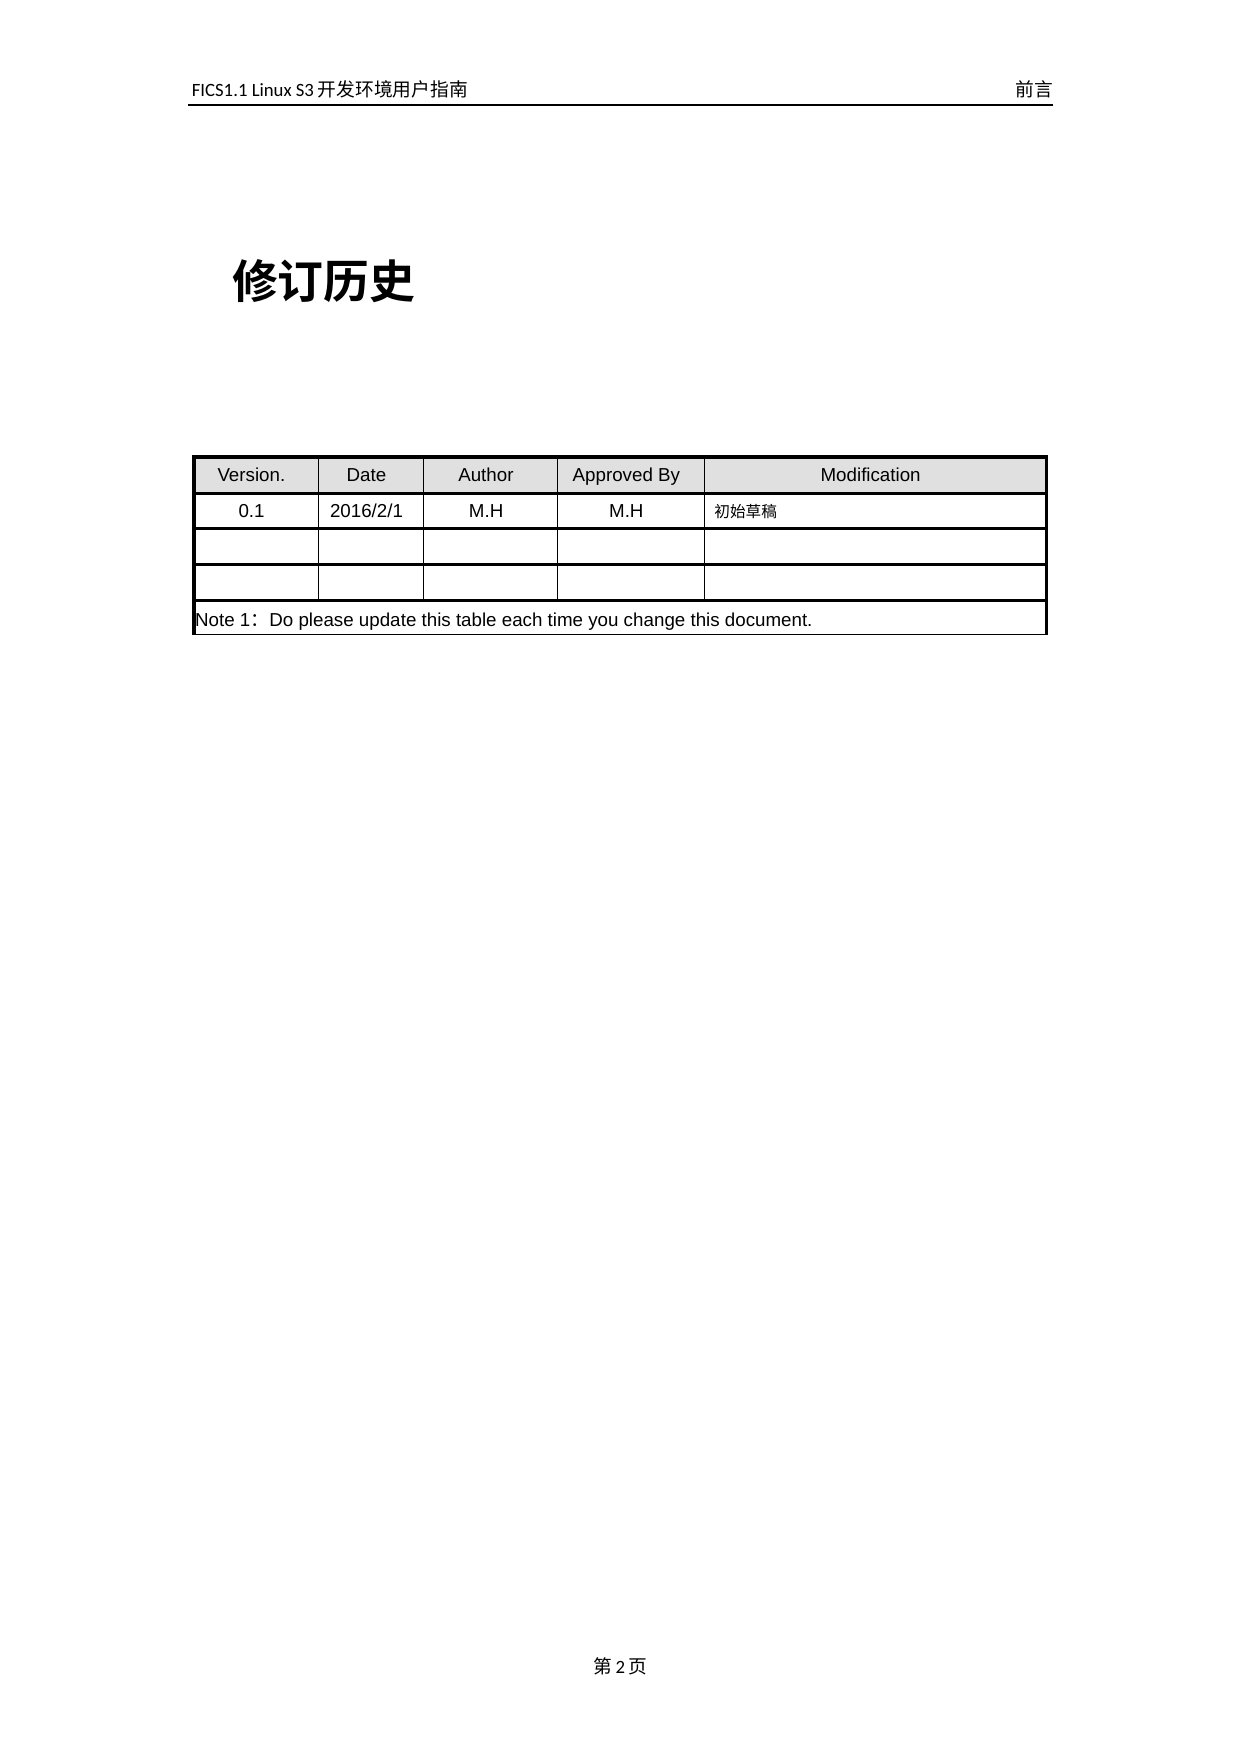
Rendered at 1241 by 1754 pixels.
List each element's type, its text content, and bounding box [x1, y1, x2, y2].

table_cell [705, 530, 1045, 563]
table_cell 2016/2/1 [319, 495, 423, 527]
table_cell [319, 530, 423, 563]
table_cell [424, 530, 557, 563]
table_header Modification [705, 459, 1045, 492]
table_header Author [424, 459, 557, 492]
table_cell 初始草稿 [705, 495, 1045, 527]
table_cell [424, 566, 557, 598]
table_header Approved By [558, 459, 704, 492]
table_cell [705, 566, 1045, 598]
table_cell Note 1：Do please update this table each time you change this document. [196, 602, 1045, 634]
subtitle 修订历史 [232, 230, 1053, 327]
table_cell [558, 566, 704, 598]
table_cell [558, 530, 704, 563]
table_header Date [319, 459, 423, 492]
table_header Version. [196, 459, 318, 492]
table_cell 0.1 [196, 495, 318, 527]
table_cell [196, 566, 318, 598]
table_cell M.H [424, 495, 557, 527]
table_cell [196, 530, 318, 563]
table_cell M.H [558, 495, 704, 527]
table_cell [319, 566, 423, 598]
